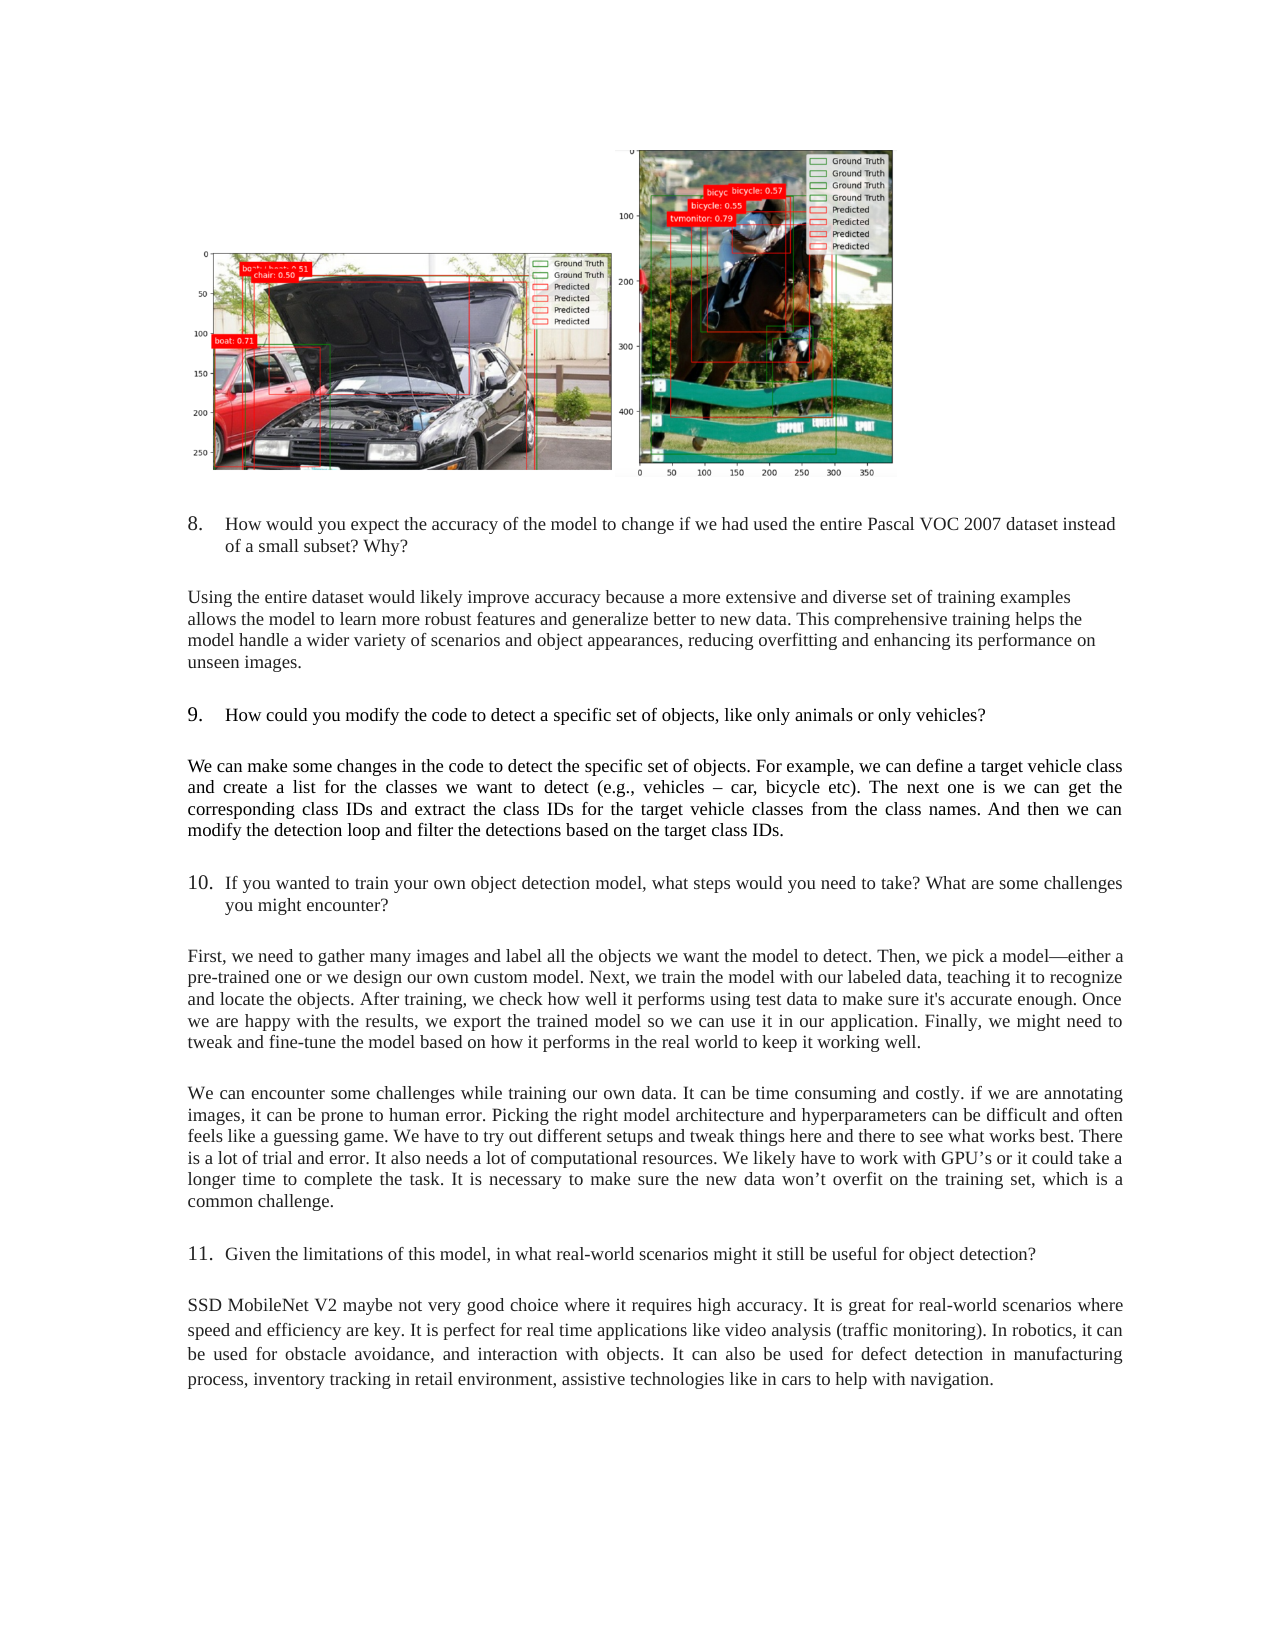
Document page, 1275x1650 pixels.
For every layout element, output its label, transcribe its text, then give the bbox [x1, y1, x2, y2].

list How would you expect the accuracy of the model to change if we had used the entire Pascal VOC 2007 dataset instead of a small subset? Why? [187, 511, 1125, 557]
list If you wanted to train your own object detection model, what steps would you need to take? What are some challenges you might encounter? [187, 870, 1125, 916]
text First, we need to gather many images and label all the objects we want the model to detect. Then, we pick a model—either a pre-trained one or we design our own custom model. Next, we train the model with our labeled data, teaching it to recognize and locate the objects. After training, we check how well it performs using test data to make sure it's accurate enough. Once we are happy with the results, we export the trained model so we can use it in our application. Finally, we might need to tweak and fine-tune the model based on how it performs in the real world to keep it working well. [187, 945, 1125, 1053]
list Given the limitations of this model, in what real-world scenarios might it still be useful for object detection? [187, 1240, 1125, 1264]
list How could you modify the code to detect a specific set of objects, like only animals or only vehicles? [187, 701, 1125, 726]
text Using the entire dataset would likely improve accuracy because a more extensive and diverse set of training examples allows the model to learn more robust features and generalize better to new data. This comprehensive training helps the model handle a wider variety of scenarios and object appearances, reducing overfitting and enhancing its performance on unseen images. [187, 586, 1125, 672]
text We can encounter some challenges while training our own data. It can be time consuming and costly. if we are annotating images, it can be prone to human error. Picking the right model architecture and hyperparameters can be difficult and often feels like a guessing game. We have to try out different setups and tweak things here and there to see what works best. There is a lot of trial and error. It also needs a lot of computational resources. We likely have to work with GPU’s or it could take a longer time to complete the task. It is necessary to make sure the new data won’t overfit on the training set, which is a common challenge. [187, 1082, 1125, 1211]
picture [187, 150, 897, 477]
text We can make some changes in the code to detect the specific set of objects. For example, we can define a target vehicle class and create a list for the classes we want to detect (e.g., vehicles – car, bicycle etc). The next one is we can get the corresponding class IDs and extract the class IDs for the target vehicle classes from the class names. And then we can modify the detection loop and filter the detections based on the target class IDs. [187, 755, 1125, 841]
text SSD MobileNet V2 maybe not very good choice where it requires high accuracy. It is great for real-world scenarios where speed and efficiency are key. It is perfect for real time applications like video analysis (traffic monitoring). In robotics, it can be used for obstacle avoidance, and interaction with objects. It can also be used for defect detection in manufacturing process, inventory tracking in retail environment, assistive technologies like in cars to help with navigation. [187, 1294, 1125, 1389]
